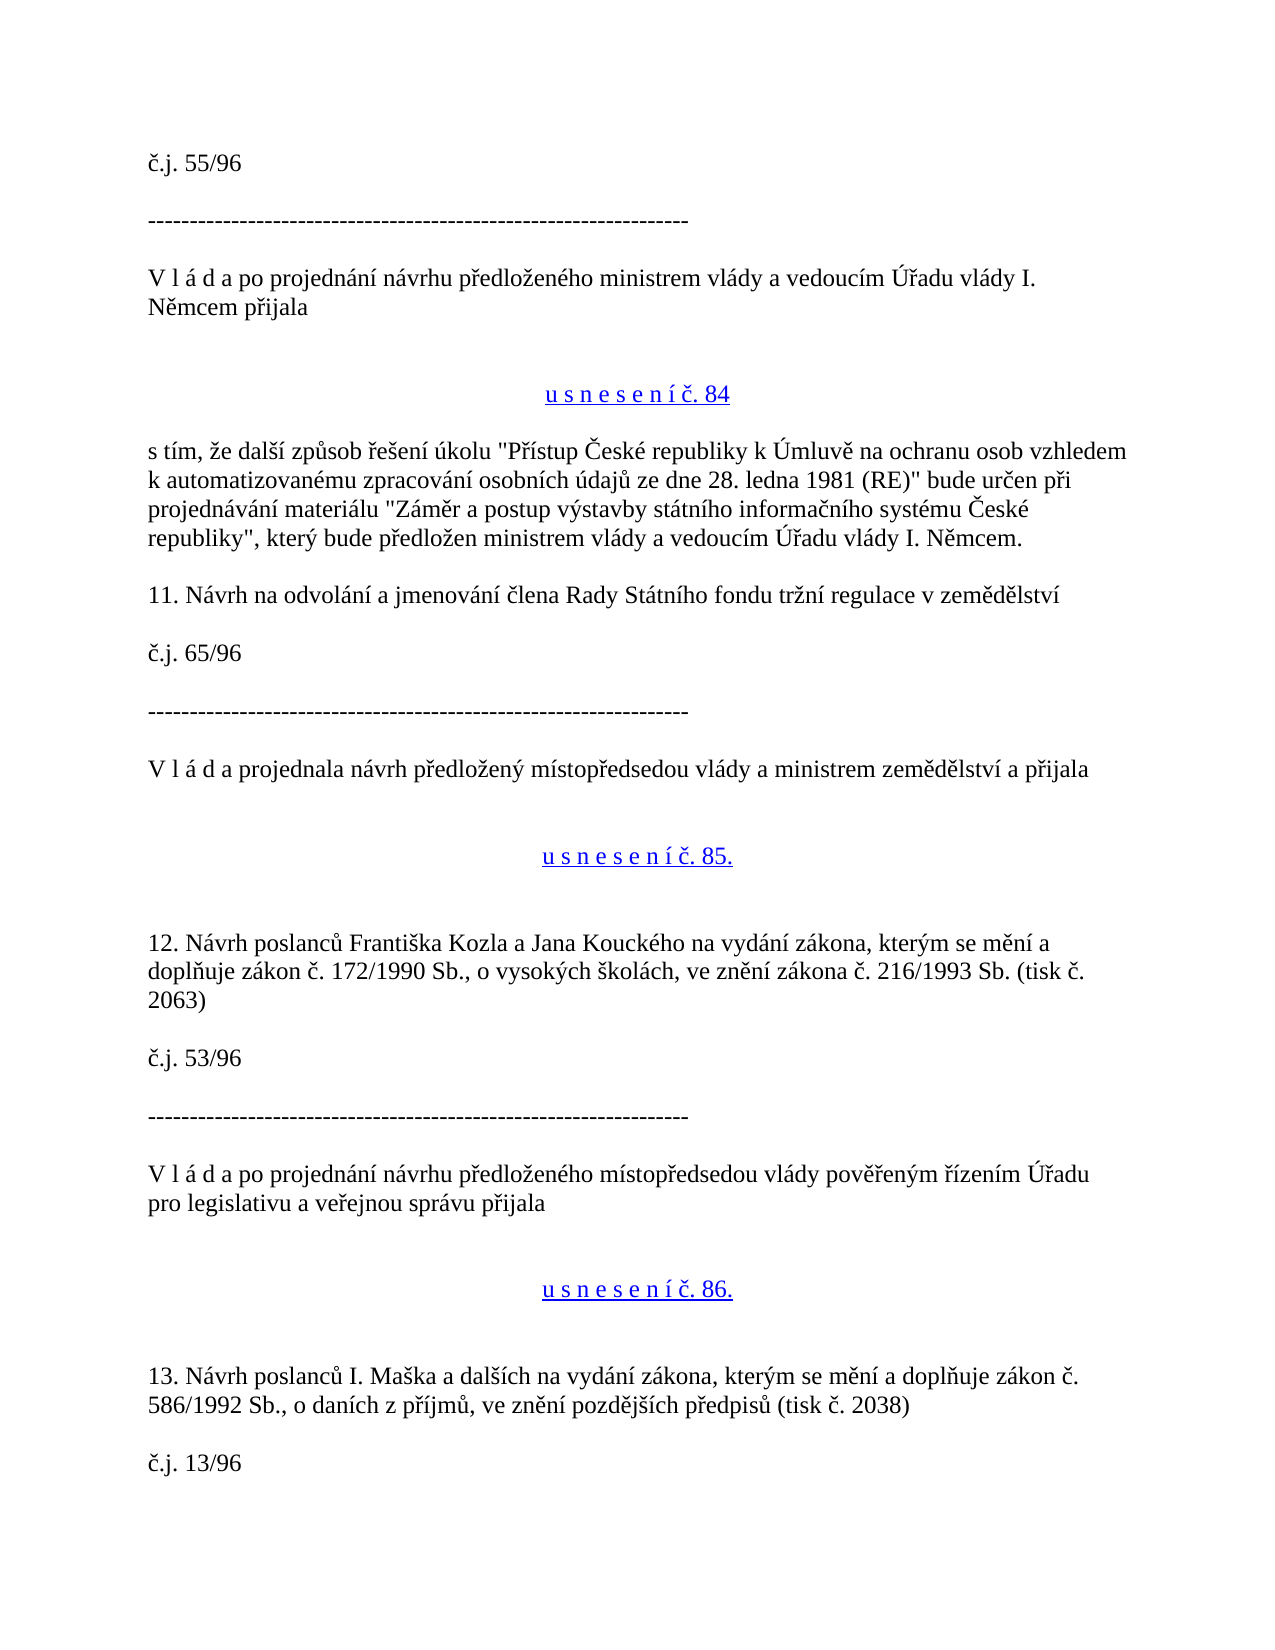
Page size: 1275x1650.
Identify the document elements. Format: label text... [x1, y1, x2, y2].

text č.j. 65/96 [148, 638, 1127, 667]
text 11. Návrh na odvolání a jmenování člena Rady Státního fondu tržní regulace v zemědělství [148, 581, 1127, 609]
text u s n e s e n í č. 85. [148, 812, 1127, 870]
text č.j. 53/96 [148, 1043, 1127, 1072]
text V l á d a po projednání návrhu předloženého ministrem vlády a vedoucím Úřadu vlády I. Němcem přijala [148, 263, 1127, 321]
text č.j. 13/96 [148, 1448, 1127, 1476]
text ----------------------------------------------------------------- [148, 696, 1127, 725]
text V l á d a projednala návrh předložený místopředsedou vlády a ministrem zemědělství a přijala [148, 754, 1127, 783]
text V l á d a po projednání návrhu předloženého místopředsedou vlády pověřeným řízením Úřadu pro legislativu a veřejnou správu přijala [148, 1159, 1127, 1216]
text 12. Návrh poslanců Františka Kozla a Jana Kouckého na vydání zákona, kterým se mění a doplňuje zákon č. 172/1990 Sb., o vysokých školách, ve znění zákona č. 216/1993 Sb. (tisk č. 2063) [148, 928, 1127, 1014]
text č.j. 55/96 [148, 148, 1127, 176]
text ----------------------------------------------------------------- [148, 1101, 1127, 1130]
text ----------------------------------------------------------------- [148, 206, 1127, 234]
text u s n e s e n í č. 84 [148, 350, 1127, 408]
text 13. Návrh poslanců I. Maška a dalších na vydání zákona, kterým se mění a doplňuje zákon č. 586/1992 Sb., o daních z příjmů, ve znění pozdějších předpisů (tisk č. 2038) [148, 1361, 1127, 1418]
text u s n e s e n í č. 86. [148, 1246, 1127, 1303]
text s tím, že další způsob řešení úkolu "Přístup České republiky k Úmluvě na ochranu osob vzhledem k automatizovanému zpracování osobních údajů ze dne 28. ledna 1981 (RE)" bude určen při projednávání materiálu "Záměr a postup výstavby státního informačního systému České republiky", který bude předložen ministrem vlády a vedoucím Úřadu vlády I. Němcem. [148, 408, 1127, 551]
